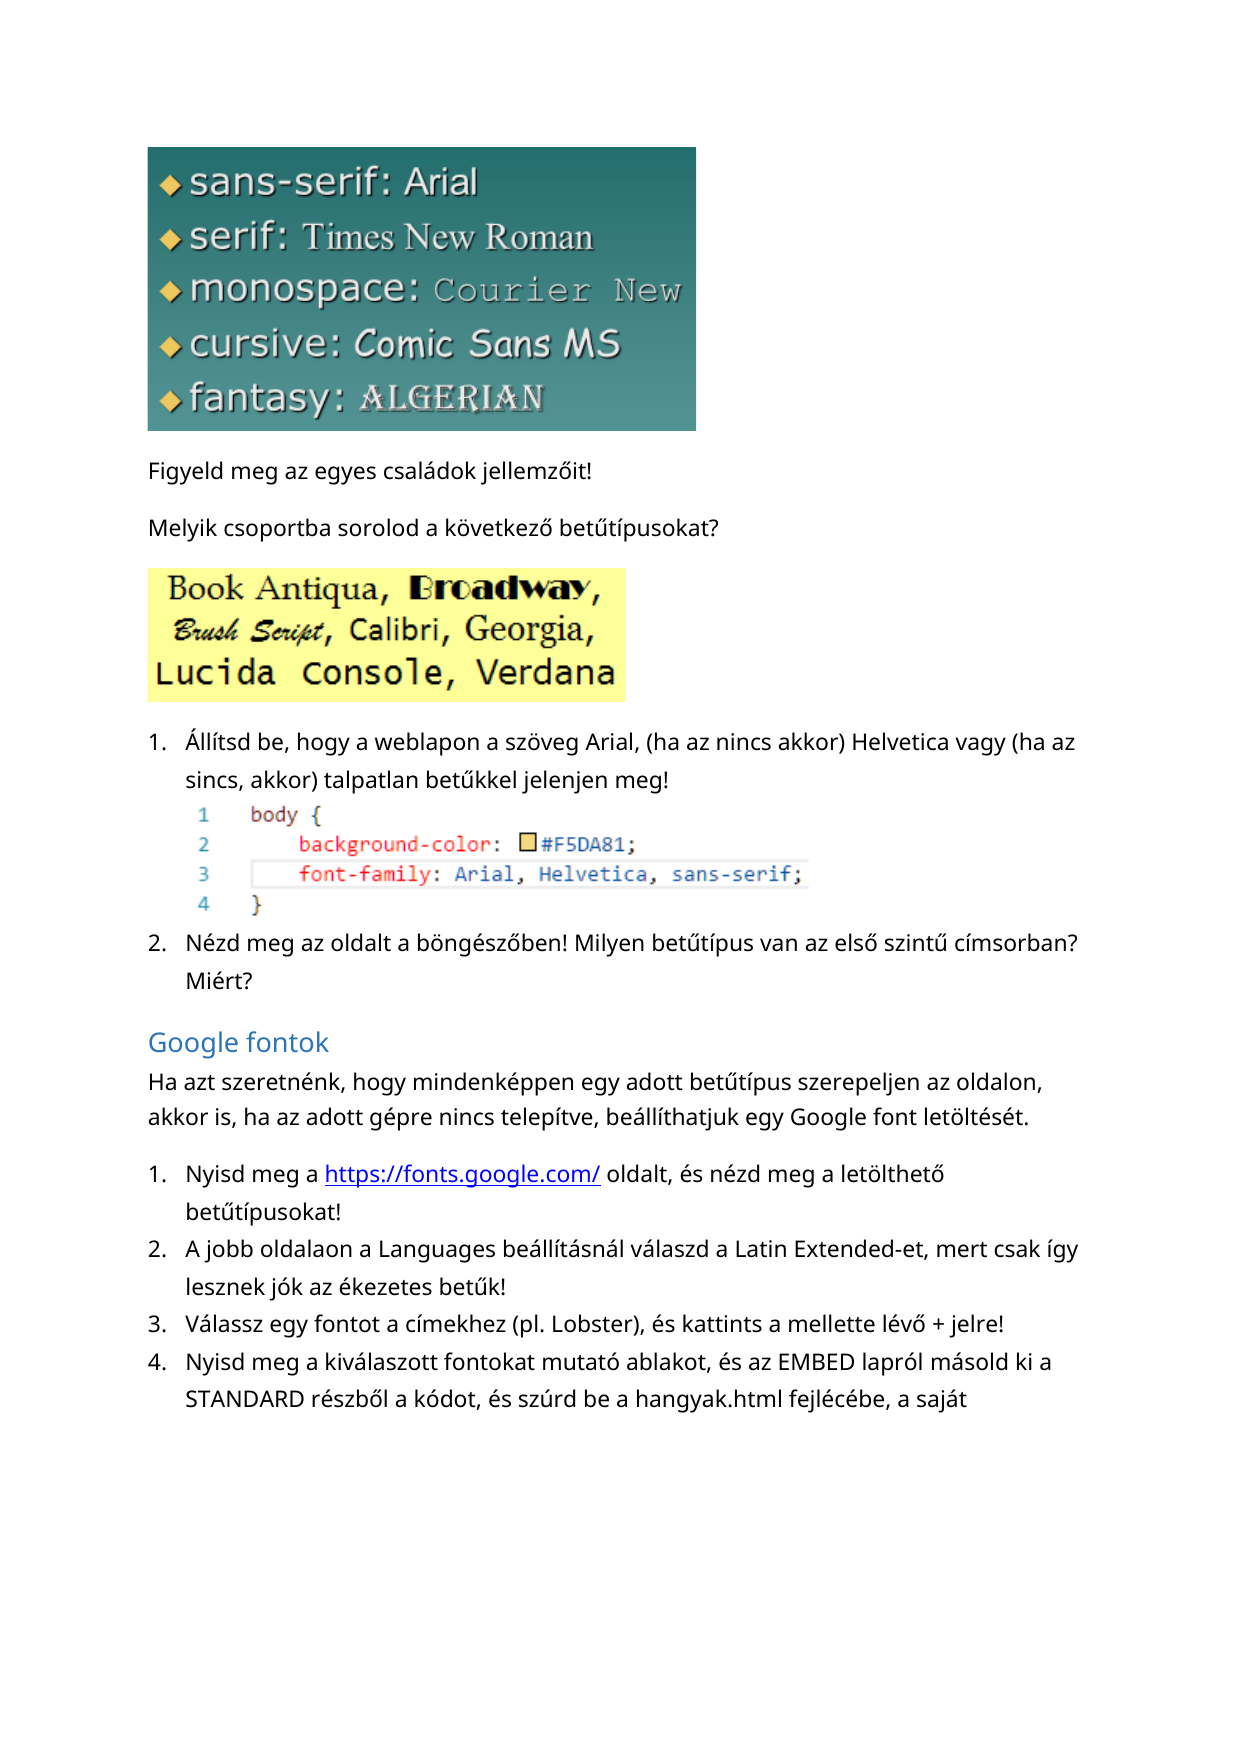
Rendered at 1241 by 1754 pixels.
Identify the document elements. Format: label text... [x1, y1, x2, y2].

subtitle Google fontok [148, 1023, 1093, 1060]
list Válassz egy fontot a címekhez (pl. Lobster), és kattints a mellette lévő + jelre! [148, 1308, 1093, 1339]
picture [147, 568, 626, 702]
list A jobb oldalaon a Languages beállításnál válaszd a Latin Extended-et, mert csak így lesznek jók az ékezetes betűk! [148, 1233, 1093, 1302]
text Figyeld meg az egyes családok jellemzőit! [148, 455, 1093, 486]
list Nyisd meg a https://fonts.google.com/ oldalt, és nézd meg a letölthető betűtípusokat! [148, 1158, 1093, 1227]
picture [185, 800, 809, 922]
list Nézd meg az oldalt a böngészőben! Milyen betűtípus van az első szintű címsorban? Miért? [148, 927, 1093, 996]
picture [147, 147, 697, 431]
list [148, 1346, 1093, 1414]
text Melyik csoportba sorolod a következő betűtípusokat? [148, 512, 1093, 543]
text Ha azt szeretnénk, hogy mindenképpen egy adott betűtípus szerepeljen az oldalon, akkor is, ha az adott gépre nincs telepítve, beállíthatjuk egy Google font letöltését. [148, 1065, 1093, 1133]
